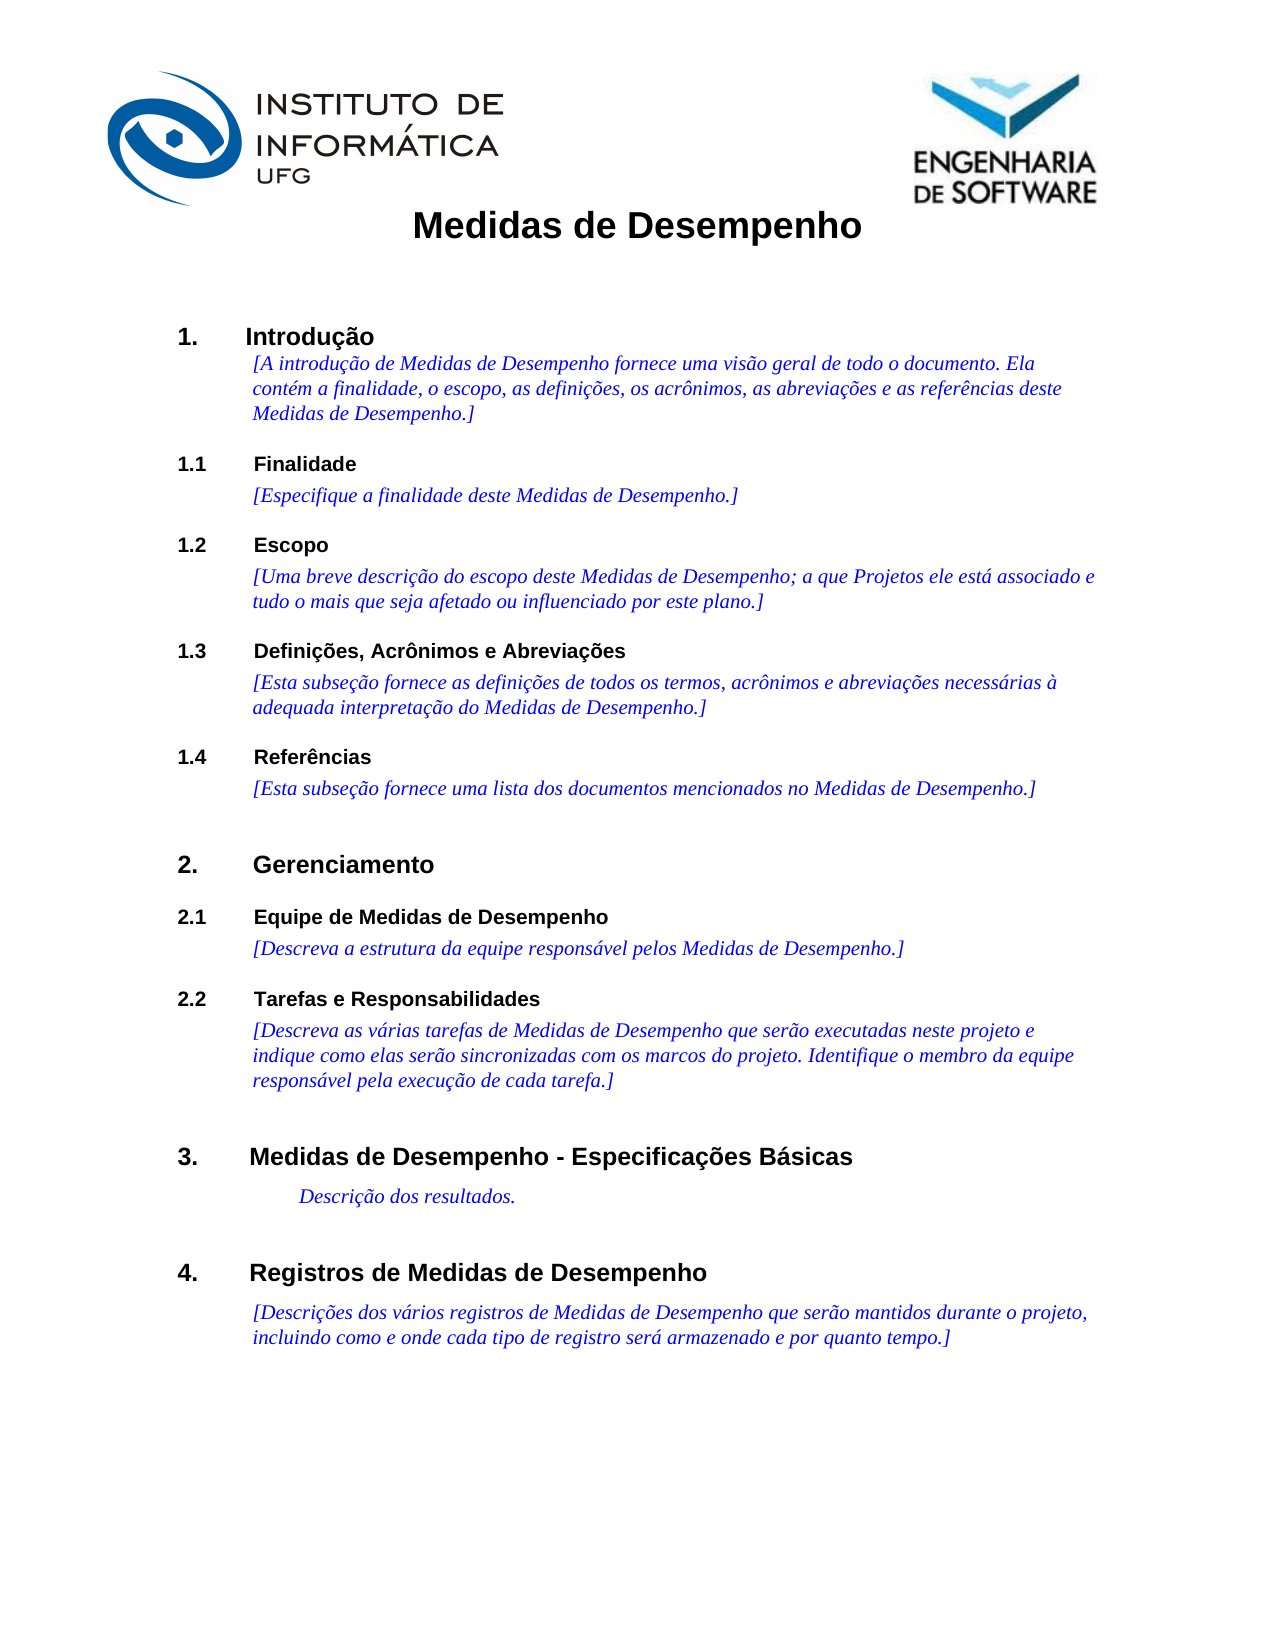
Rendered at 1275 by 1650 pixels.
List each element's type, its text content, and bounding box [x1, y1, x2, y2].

text [Esta subseção fornece uma lista dos documentos mencionados no Medidas de Desempenho.] [252, 775, 1098, 800]
text 2.2 Tarefas e Responsabilidades [177, 985, 1098, 1010]
text Descrição dos resultados. [299, 1183, 1098, 1208]
text 1. Introdução [177, 322, 1098, 350]
text 4. Registros de Medidas de Desempenho [177, 1258, 1098, 1287]
text 3. Medidas de Desempenho - Especificações Básicas [177, 1142, 1098, 1170]
text [Especifique a finalidade deste Medidas de Desempenho.] [252, 482, 1098, 507]
text 2. Gerenciamento [177, 850, 1098, 879]
text [Uma breve descrição do escopo deste Medidas de Desempenho; a que Projetos ele está associado e tudo o mais que seja afetado ou influenciado por este plano.] [252, 563, 1098, 613]
text 1.2 Escopo [177, 532, 1098, 557]
text [Descreva a estrutura da equipe responsável pelos Medidas de Desempenho.] [252, 935, 1098, 960]
text 2.1 Equipe de Medidas de Desempenho [177, 904, 1098, 929]
text [A introdução de Medidas de Desempenho fornece uma visão geral de todo o documento. Ela contém a finalidade, o escopo, as definições, os acrônimos, as abreviações e as referências deste Medidas de Desempenho.] [252, 350, 1098, 425]
text [Descreva as várias tarefas de Medidas de Desempenho que serão executadas neste projeto e indique como elas serão sincronizadas com os marcos do projeto. Identifique o membro da equipe responsável pela execução de cada tarefa.] [252, 1017, 1098, 1092]
picture [913, 73, 1098, 204]
text 1.3 Definições, Acrônimos e Abreviações [177, 638, 1098, 663]
text Medidas de Desempenho [177, 203, 1098, 247]
text 1.4 Referências [177, 744, 1098, 769]
picture [107, 71, 504, 206]
text [Esta subseção fornece as definições de todos os termos, acrônimos e abreviações necessárias à adequada interpretação do Medidas de Desempenho.] [252, 669, 1098, 719]
text 1.1 Finalidade [177, 450, 1098, 475]
text [Descrições dos vários registros de Medidas de Desempenho que serão mantidos durante o projeto, incluindo como e onde cada tipo de registro será armazenado e por quanto tempo.] [252, 1299, 1098, 1349]
